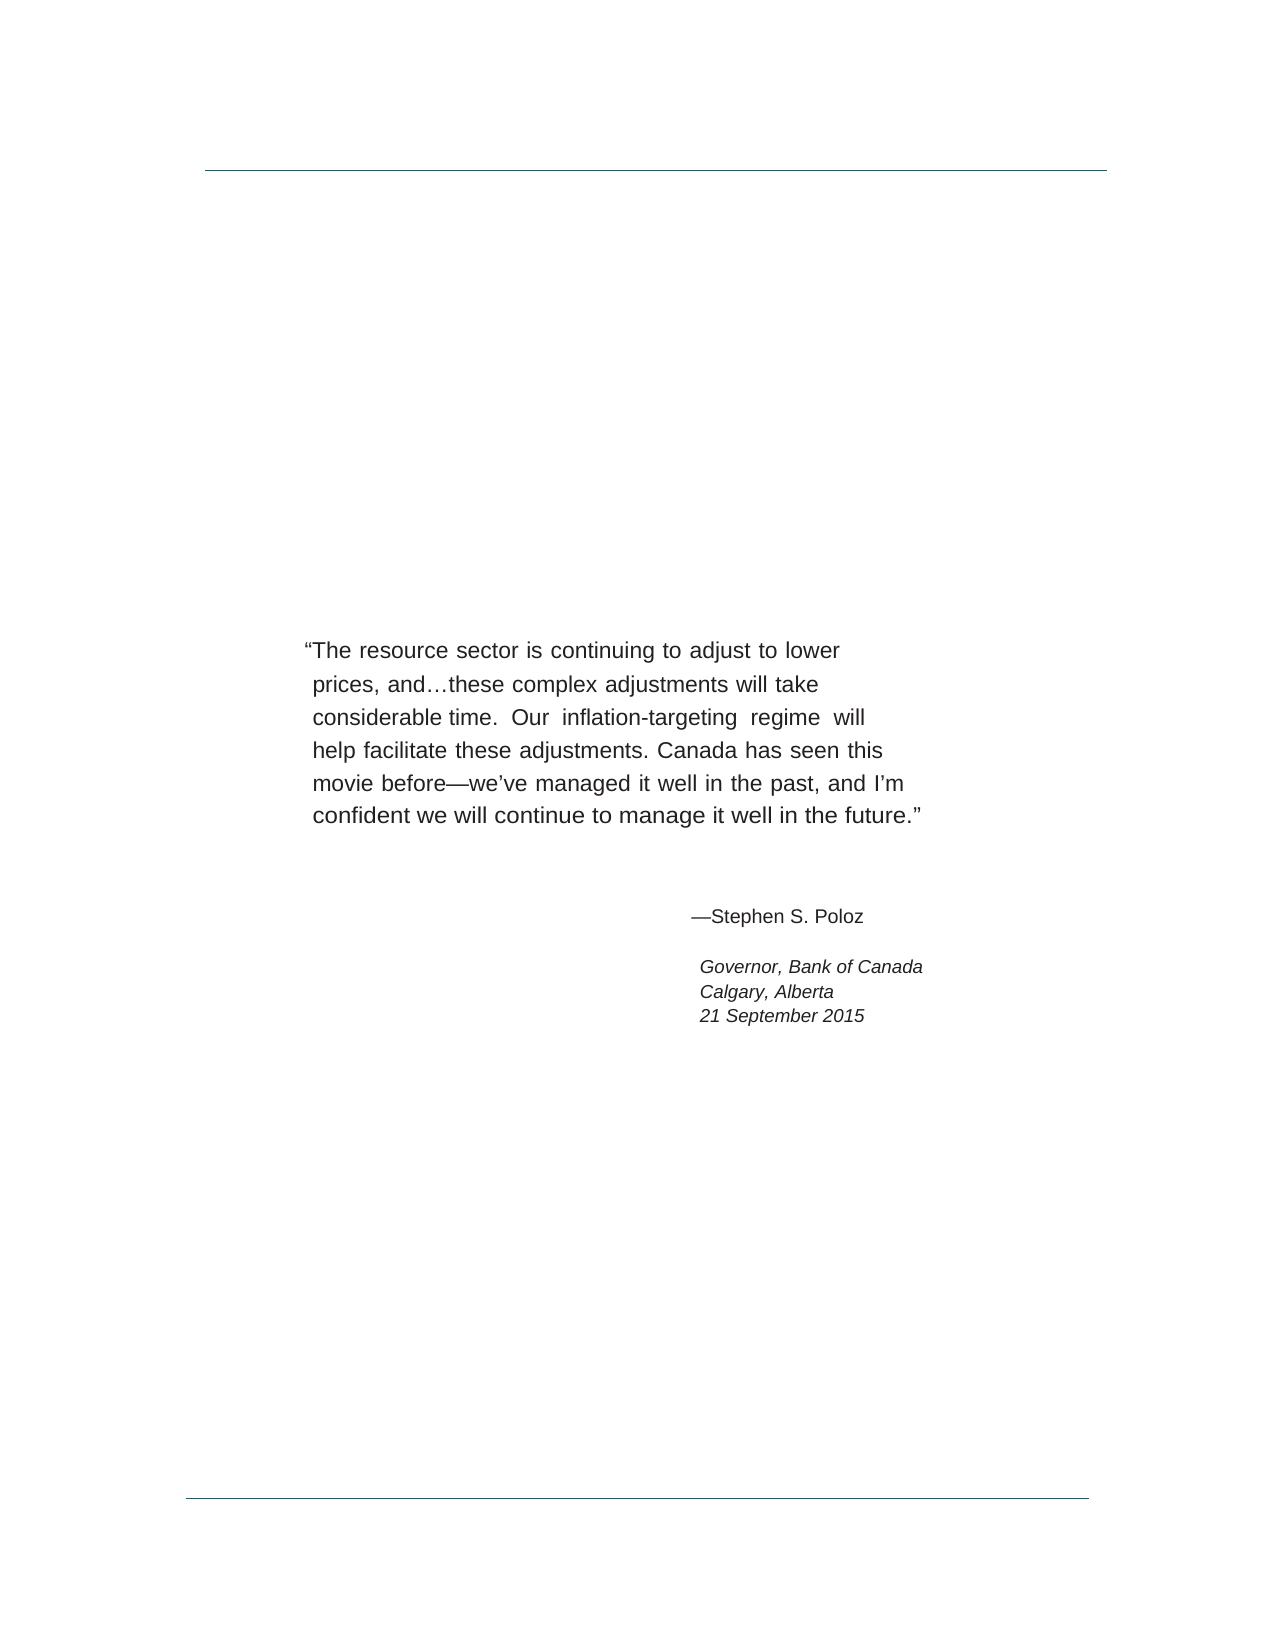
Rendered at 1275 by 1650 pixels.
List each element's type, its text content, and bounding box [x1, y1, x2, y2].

subtitle “The resource sector is continuing to adjust to lower prices, and…these complex adjustments will take considerable time. Our inflation-targeting regime will help facilitate these adjustments. Canada has seen this movie before—we’ve managed it well in the past, and I’m [304, 637, 907, 796]
text Governor, Bank of Canada Calgary, Alberta [699, 956, 925, 1002]
text 21 September 2015 [699, 1005, 1194, 1027]
text —Stephen S. Poloz [691, 905, 1194, 927]
text confident we will continue to manage it well in the future.” [312, 803, 1194, 829]
